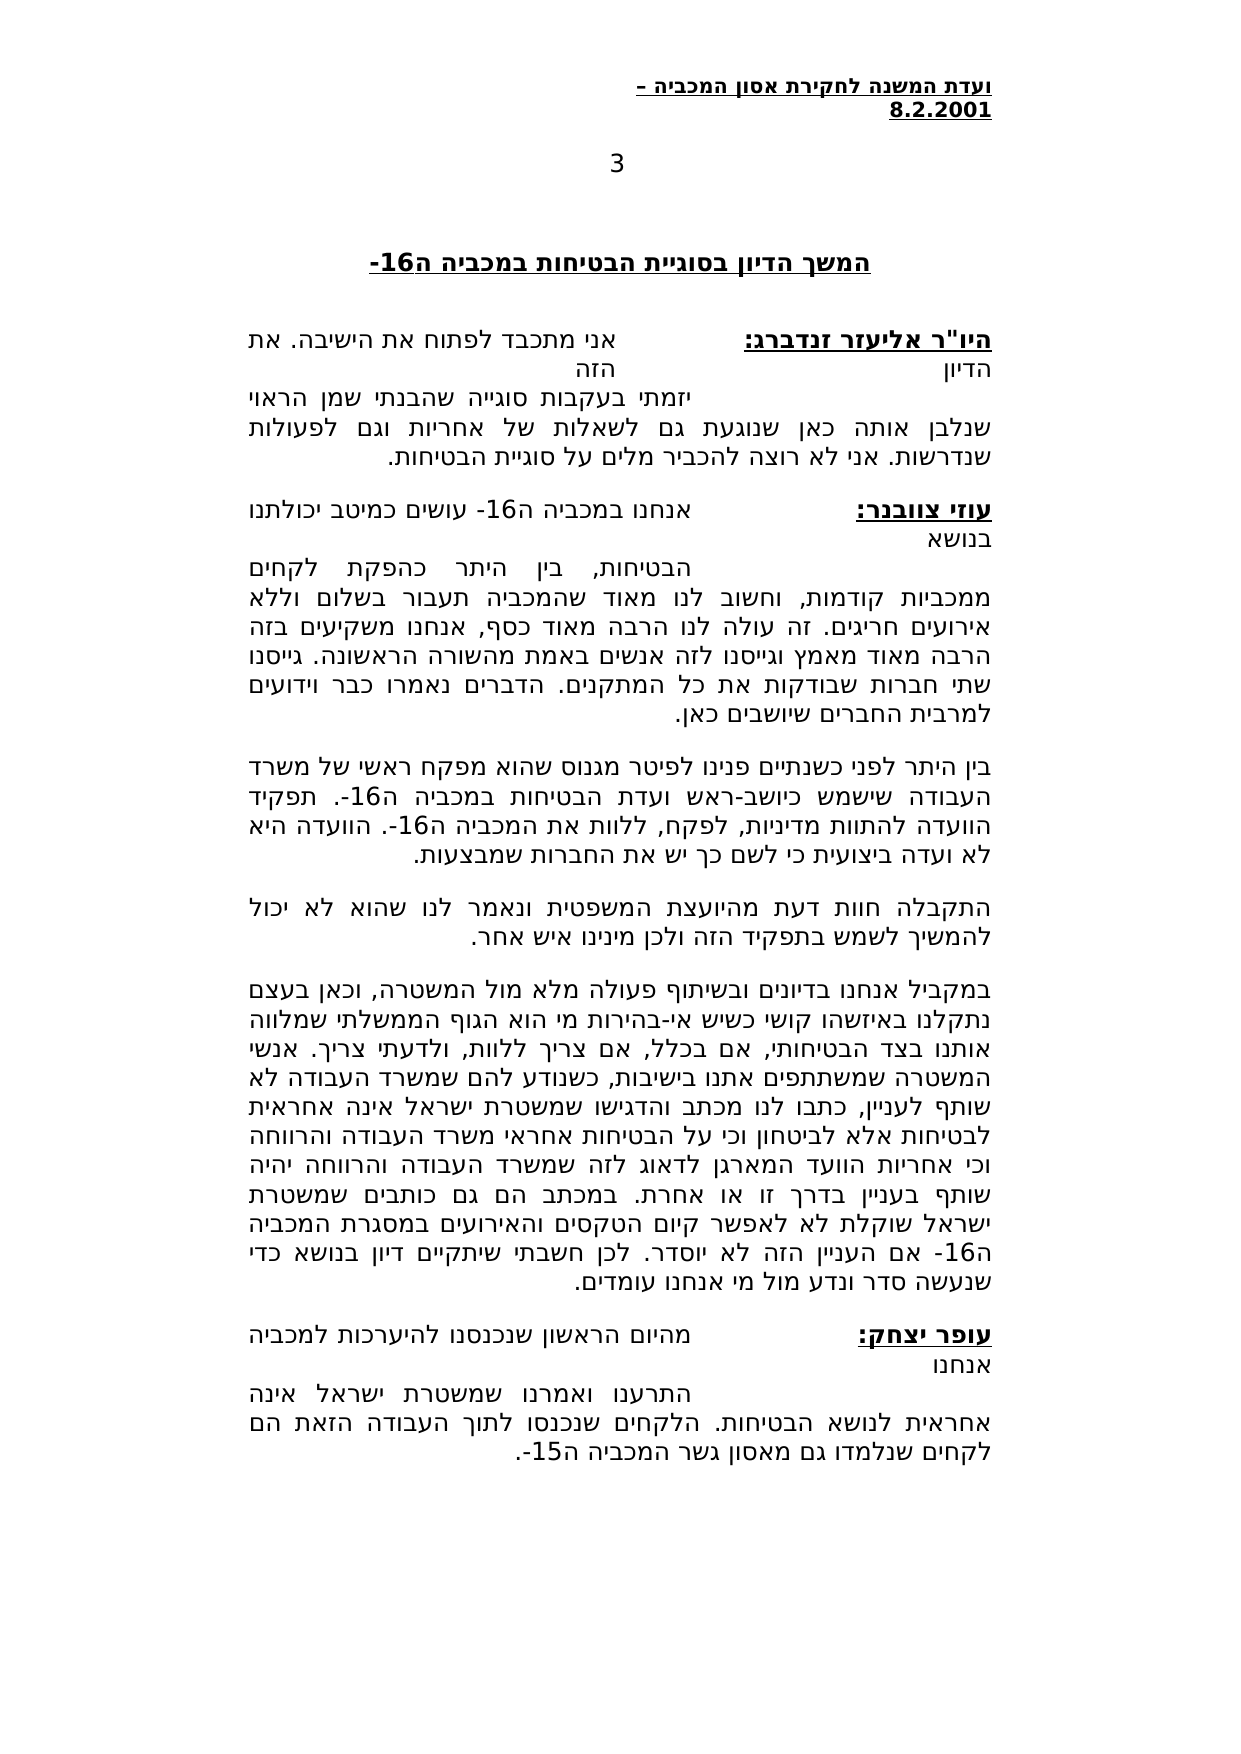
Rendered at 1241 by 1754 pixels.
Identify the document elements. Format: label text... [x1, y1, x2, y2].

text עופר יצחק: מהיום הראשון שנכנסנו להיערכות למכביה אנחנו התרענו ואמרנו שמשטרת ישראל אינה אחראית לנושא הבטיחות. הלקחים שנכנסו לתוך העבודה הזאת הם לקחים שנלמדו גם מאסון גשר המכביה ה15-. [248, 1321, 992, 1466]
subtitle המשך הדיון בסוגיית הבטיחות במכביה ה16- [248, 248, 992, 277]
text במקביל אנחנו בדיונים ובשיתוף פעולה מלא מול המשטרה, וכאן בעצם נתקלנו באיזשהו קושי כשיש אי-בהירות מי הוא הגוף הממשלתי שמלווה אותנו בצד הבטיחותי, אם בכלל, אם צריך ללוות, ולדעתי צריך. אנשי המשטרה שמשתתפים אתנו בישיבות, כשנודע להם שמשרד העבודה לא שותף לעניין, כתבו לנו מכתב והדגישו שמשטרת ישראל אינה אחראית לבטיחות אלא לביטחון וכי על הבטיחות אחראי משרד העבודה והרווחה וכי אחריות הוועד המארגן לדאוג לזה שמשרד העבודה והרווחה יהיה שותף בעניין בדרך זו או אחרת. במכתב הם גם כותבים שמשטרת ישראל שוקלת לא לאפשר קיום הטקסים והאירועים במסגרת המכביה ה16- אם העניין הזה לא יוסדר. לכן חשבתי שיתקיים דיון בנושא כדי שנעשה סדר ונדע מול מי אנחנו עומדים. [248, 976, 992, 1297]
text עוזי צוובנר: אנחנו במכביה ה16- עושים כמיטב יכולתנו בנושא הבטיחות, בין היתר כהפקת לקחים ממכביות קודמות, וחשוב לנו מאוד שהמכביה תעבור בשלום וללא אירועים חריגים. זה עולה לנו הרבה מאוד כסף, אנחנו משקיעים בזה הרבה מאוד מאמץ וגייסנו לזה אנשים באמת מהשורה הראשונה. גייסנו שתי חברות שבודקות את כל המתקנים. הדברים נאמרו כבר וידועים למרבית החברים שיושבים כאן. [248, 495, 992, 728]
text היו"ר אליעזר זנדברג: אני מתכבד לפתוח את הישיבה. את הדיון הזה יזמתי בעקבות סוגייה שהבנתי שמן הראוי שנלבן אותה כאן שנוגעת גם לשאלות של אחריות וגם לפעולות שנדרשות. אני לא רוצה להכביר מלים על סוגיית הבטיחות. [248, 325, 992, 471]
text בין היתר לפני כשנתיים פנינו לפיטר מגנוס שהוא מפקח ראשי של משרד העבודה שישמש כיושב-ראש ועדת הבטיחות במכביה ה16-. תפקיד הוועדה להתוות מדיניות, לפקח, ללוות את המכביה ה16-. הוועדה היא לא ועדה ביצועית כי לשם כך יש את החברות שמבצעות. [248, 753, 992, 869]
text התקבלה חוות דעת מהיועצת המשפטית ונאמר לנו שהוא לא יכול להמשיך לשמש בתפקיד הזה ולכן מינינו איש אחר. [248, 893, 992, 952]
